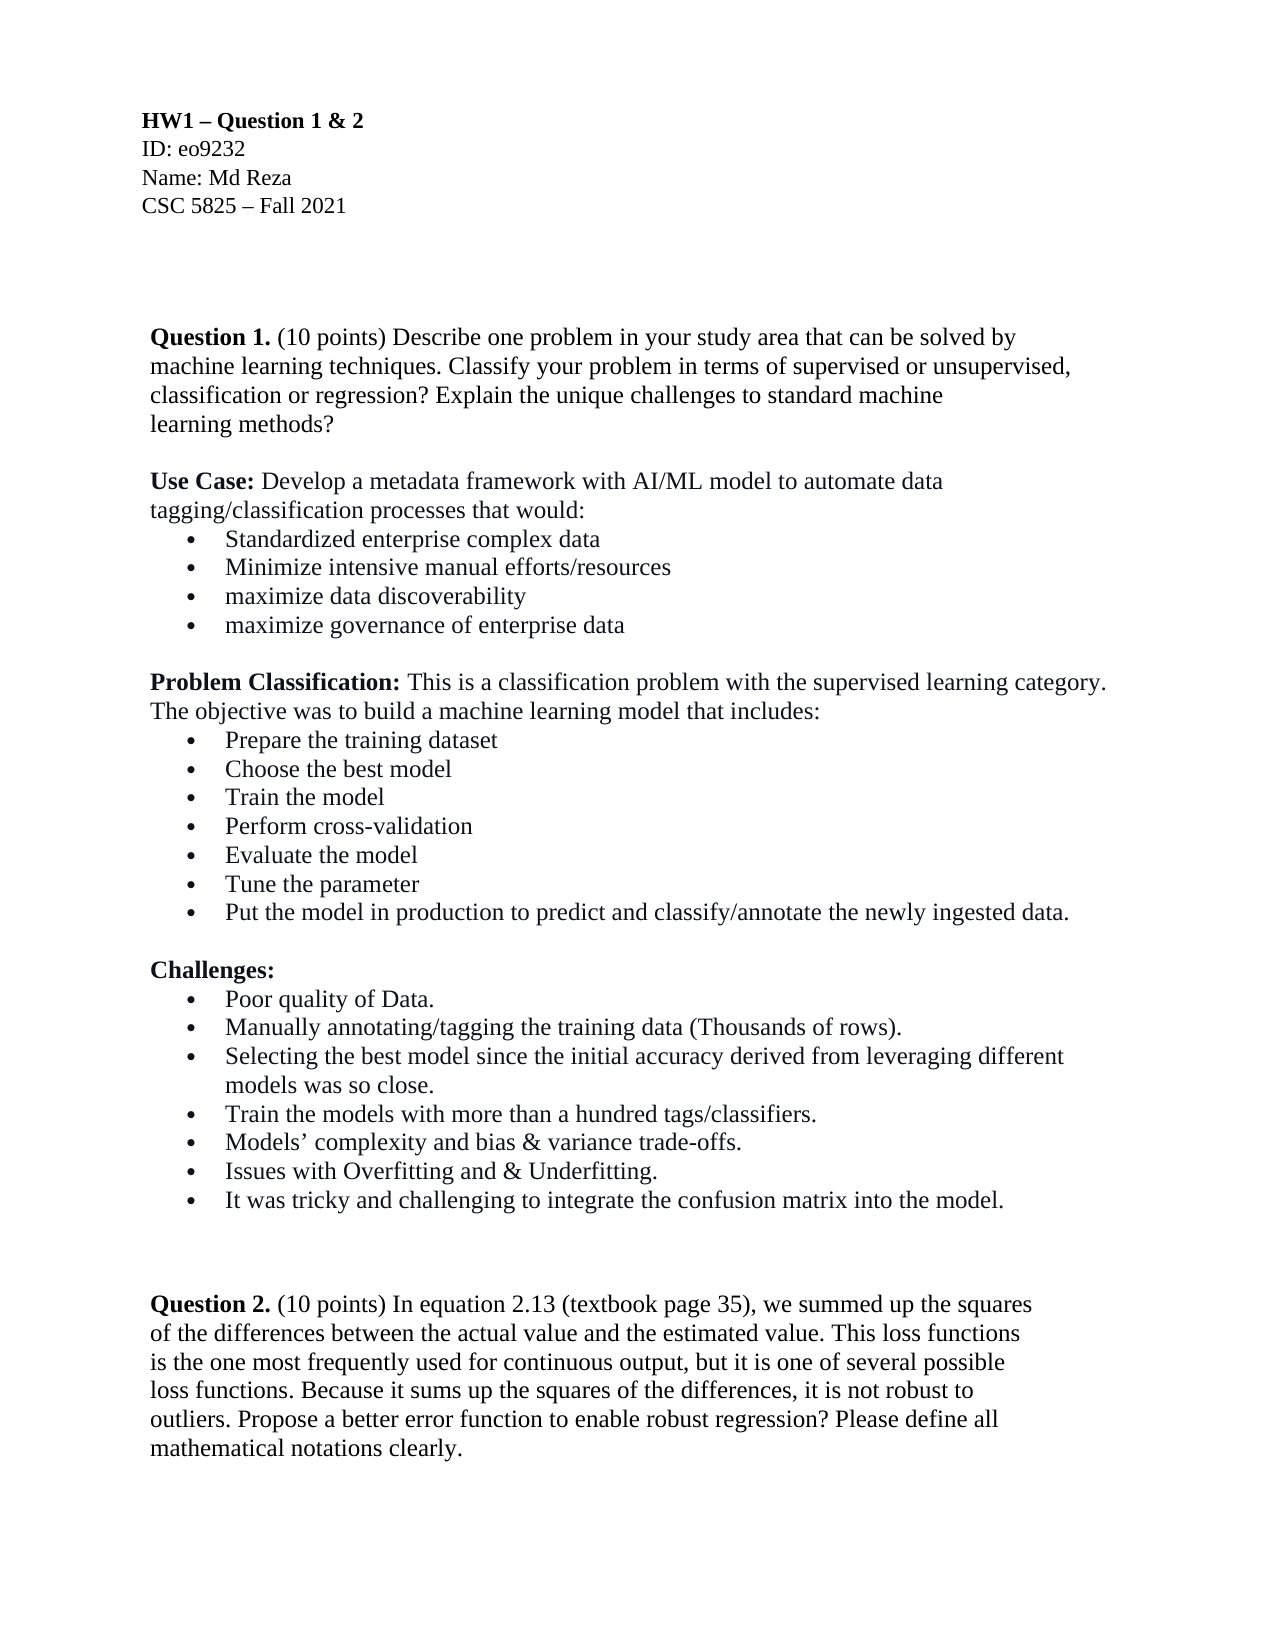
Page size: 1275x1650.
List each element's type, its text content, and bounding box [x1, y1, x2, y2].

list Manually annotating/tagging the training data (Thousands of rows). [187, 1012, 1125, 1041]
list It was tricky and challenging to integrate the confusion matrix into the model. [187, 1185, 1125, 1214]
list Poor quality of Data. [187, 984, 1125, 1012]
list Minimize intensive manual efforts/resources [187, 552, 1125, 581]
list maximize data discoverability [187, 581, 1125, 610]
text of the differences between the actual value and the estimated value. This loss functions [150, 1318, 1125, 1347]
text machine learning techniques. Classify your problem in terms of supervised or unsupervised, classification or regression? Explain the unique challenges to standard machine [150, 351, 1125, 409]
list Choose the best model [187, 754, 1125, 782]
list Selecting the best model since the initial accuracy derived from leveraging different models was so close. [187, 1041, 1125, 1099]
list Train the model [187, 782, 1125, 811]
text Challenges: [150, 955, 1125, 984]
text loss functions. Because it sums up the squares of the differences, it is not robust to [150, 1376, 1125, 1404]
list maximize governance of enterprise data [187, 610, 1125, 639]
text Question 1. (10 points) Describe one problem in your study area that can be solved by [150, 322, 1125, 351]
list Standardized enterprise complex data [187, 524, 1125, 552]
text is the one most frequently used for continuous output, but it is one of several possible [150, 1347, 1125, 1376]
list Prepare the training dataset [187, 725, 1125, 754]
list Put the model in production to predict and classify/annotate the newly ingested data. [187, 897, 1125, 926]
text mathematical notations clearly. [150, 1433, 1125, 1462]
text Question 2. (10 points) In equation 2.13 (textbook page 35), we summed up the squares [150, 1289, 1125, 1318]
list Tune the parameter [187, 869, 1125, 897]
text learning methods? [150, 409, 1125, 437]
list Perform cross-validation [187, 811, 1125, 840]
text Problem Classification: This is a classification problem with the supervised learning category. The objective was to build a machine learning model that includes: [150, 667, 1125, 725]
list Train the models with more than a hundred tags/classifiers. [187, 1099, 1125, 1127]
list Models’ complexity and bias & variance trade-offs. [187, 1127, 1125, 1156]
list Issues with Overfitting and & Underfitting. [187, 1156, 1125, 1185]
text outliers. Propose a better error function to enable robust regression? Please define all [150, 1404, 1125, 1433]
text Use Case: Develop a metadata framework with AI/ML model to automate data tagging/classification processes that would: [150, 466, 1125, 524]
list Evaluate the model [187, 840, 1125, 869]
